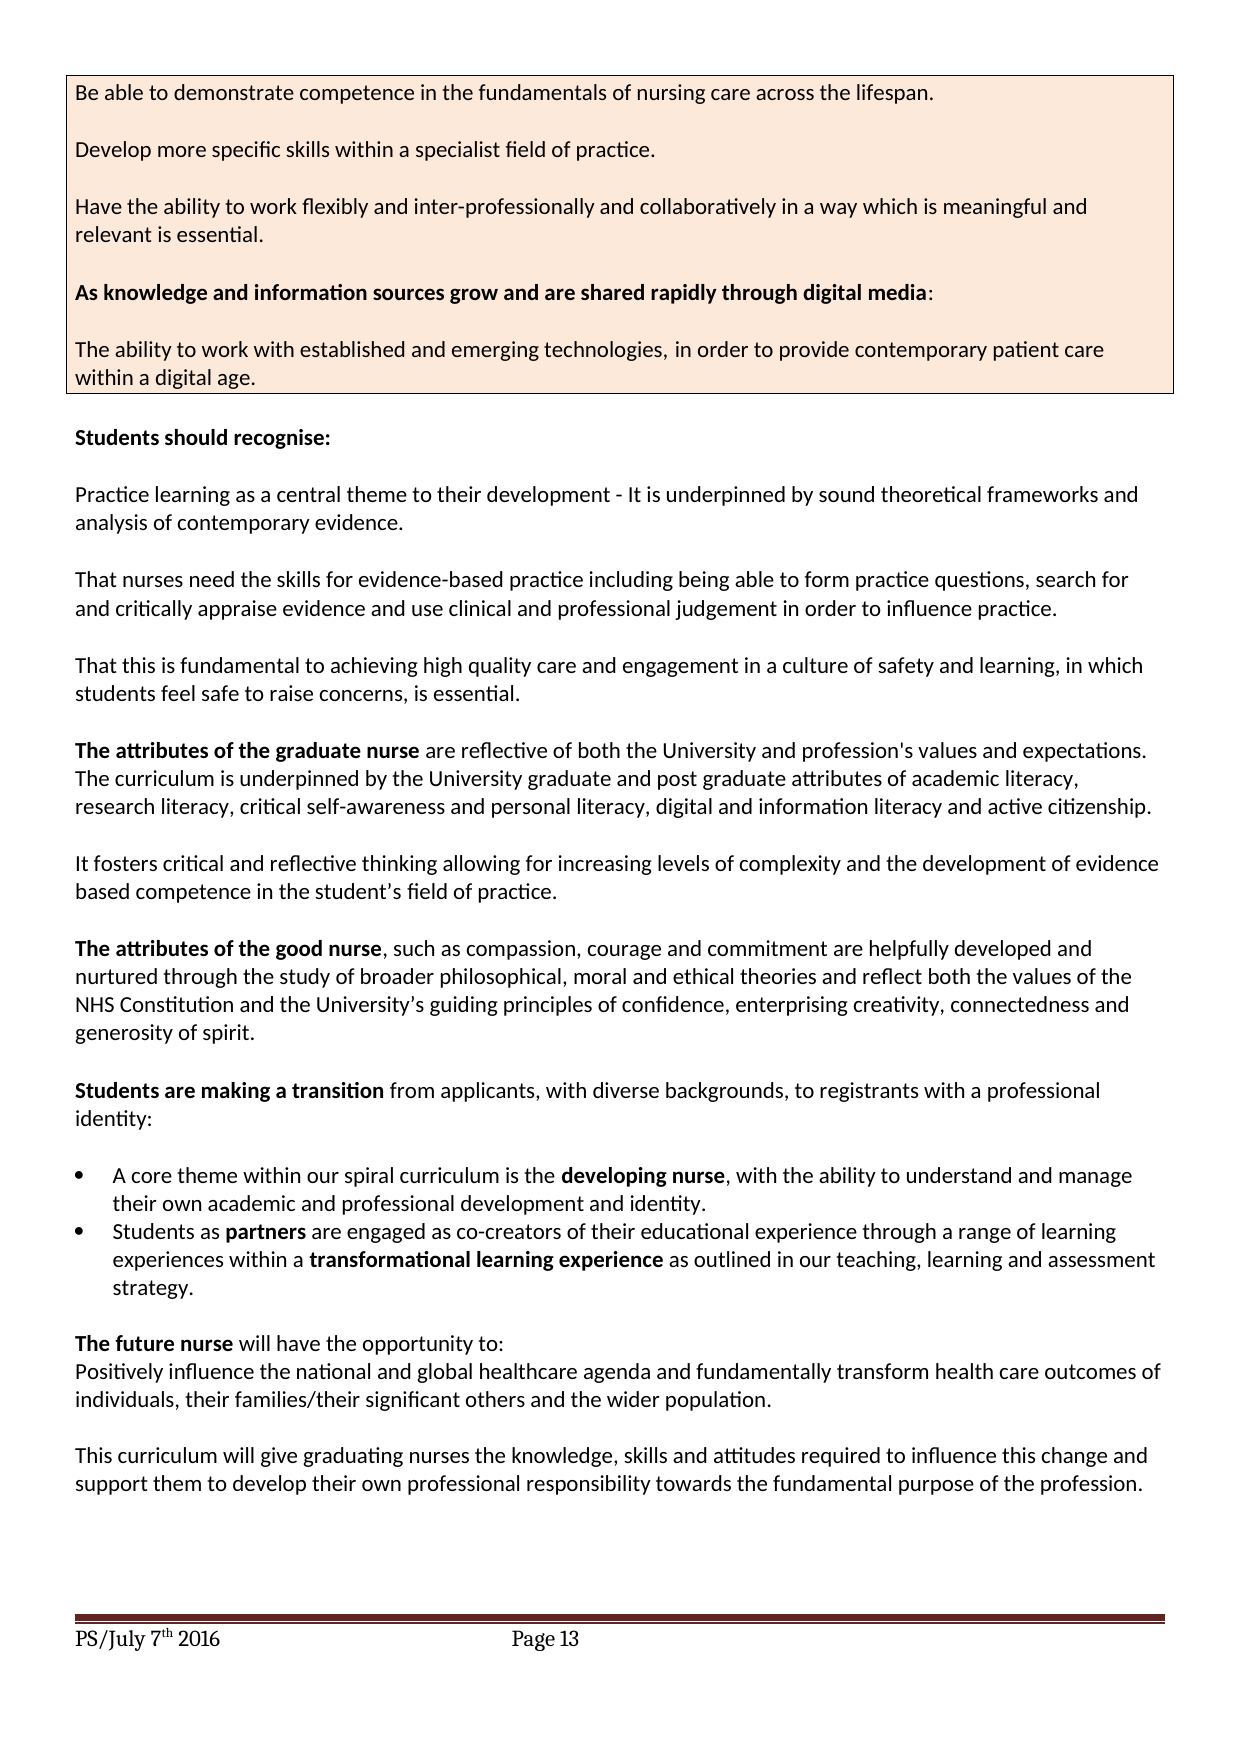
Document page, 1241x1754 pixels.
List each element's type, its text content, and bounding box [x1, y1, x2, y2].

text This curriculum will give graduating nurses the knowledge, skills and attitudes required to influence this change and support them to develop their own professional responsibility towards the fundamental purpose of the profession. [75, 1441, 1165, 1497]
text The attributes of the graduate nurse are reflective of both the University and profession's values and expectations. The curriculum is underpinned by the University graduate and post graduate attributes of academic literacy, research literacy, critical self-awareness and personal literacy, digital and information literacy and active citizenship. [75, 736, 1165, 820]
text Practice learning as a central theme to their development - It is underpinned by sound theoretical frameworks and analysis of contemporary evidence. [75, 480, 1165, 536]
list A core theme within our spiral curriculum is the developing nurse, with the ability to understand and manage their own academic and professional development and identity. [75, 1161, 1165, 1217]
list Students as partners are engaged as co-creators of their educational experience through a range of learning experiences within a transformational learning experience as outlined in our teaching, learning and assessment strategy. [75, 1217, 1165, 1301]
text Have the ability to work flexibly and inter-professionally and collaboratively in a way which is meaningful and relevant is essential. [67, 189, 1173, 248]
text That this is fundamental to achieving high quality care and engagement in a culture of safety and learning, in which students feel safe to raise concerns, is essential. [75, 651, 1165, 707]
text Students are making a transition from applicants, with diverse backgrounds, to registrants with a professional identity: [75, 1076, 1165, 1132]
text Develop more specific skills within a specialist field of practice. [67, 132, 1173, 163]
text The future nurse will have the opportunity to: [75, 1329, 1165, 1357]
text The attributes of the good nurse, such as compassion, courage and commitment are helpfully developed and nurtured through the study of broader philosophical, moral and ethical theories and reflect both the values of the NHS Constitution and the University’s guiding principles of confidence, enterprising creativity, connectedness and generosity of spirit. [75, 934, 1165, 1047]
text It fosters critical and reflective thinking allowing for increasing levels of complexity and the development of evidence based competence in the student’s field of practice. [75, 849, 1165, 905]
text Students should recognise: [75, 423, 1165, 451]
text That nurses need the skills for evidence-based practice including being able to form practice questions, search for and critically appraise evidence and use clinical and professional judgement in order to influence practice. [75, 566, 1165, 622]
text Be able to demonstrate competence in the fundamentals of nursing care across the lifespan. [67, 76, 1173, 106]
text Positively influence the national and global healthcare agenda and fundamentally transform health care outcomes of individuals, their families/their significant others and the wider population. [75, 1357, 1165, 1413]
text The ability to work with established and emerging technologies, in order to provide contemporary patient care within a digital age. [67, 332, 1173, 393]
text As knowledge and information sources grow and are shared rapidly through digital media: [67, 274, 1173, 306]
